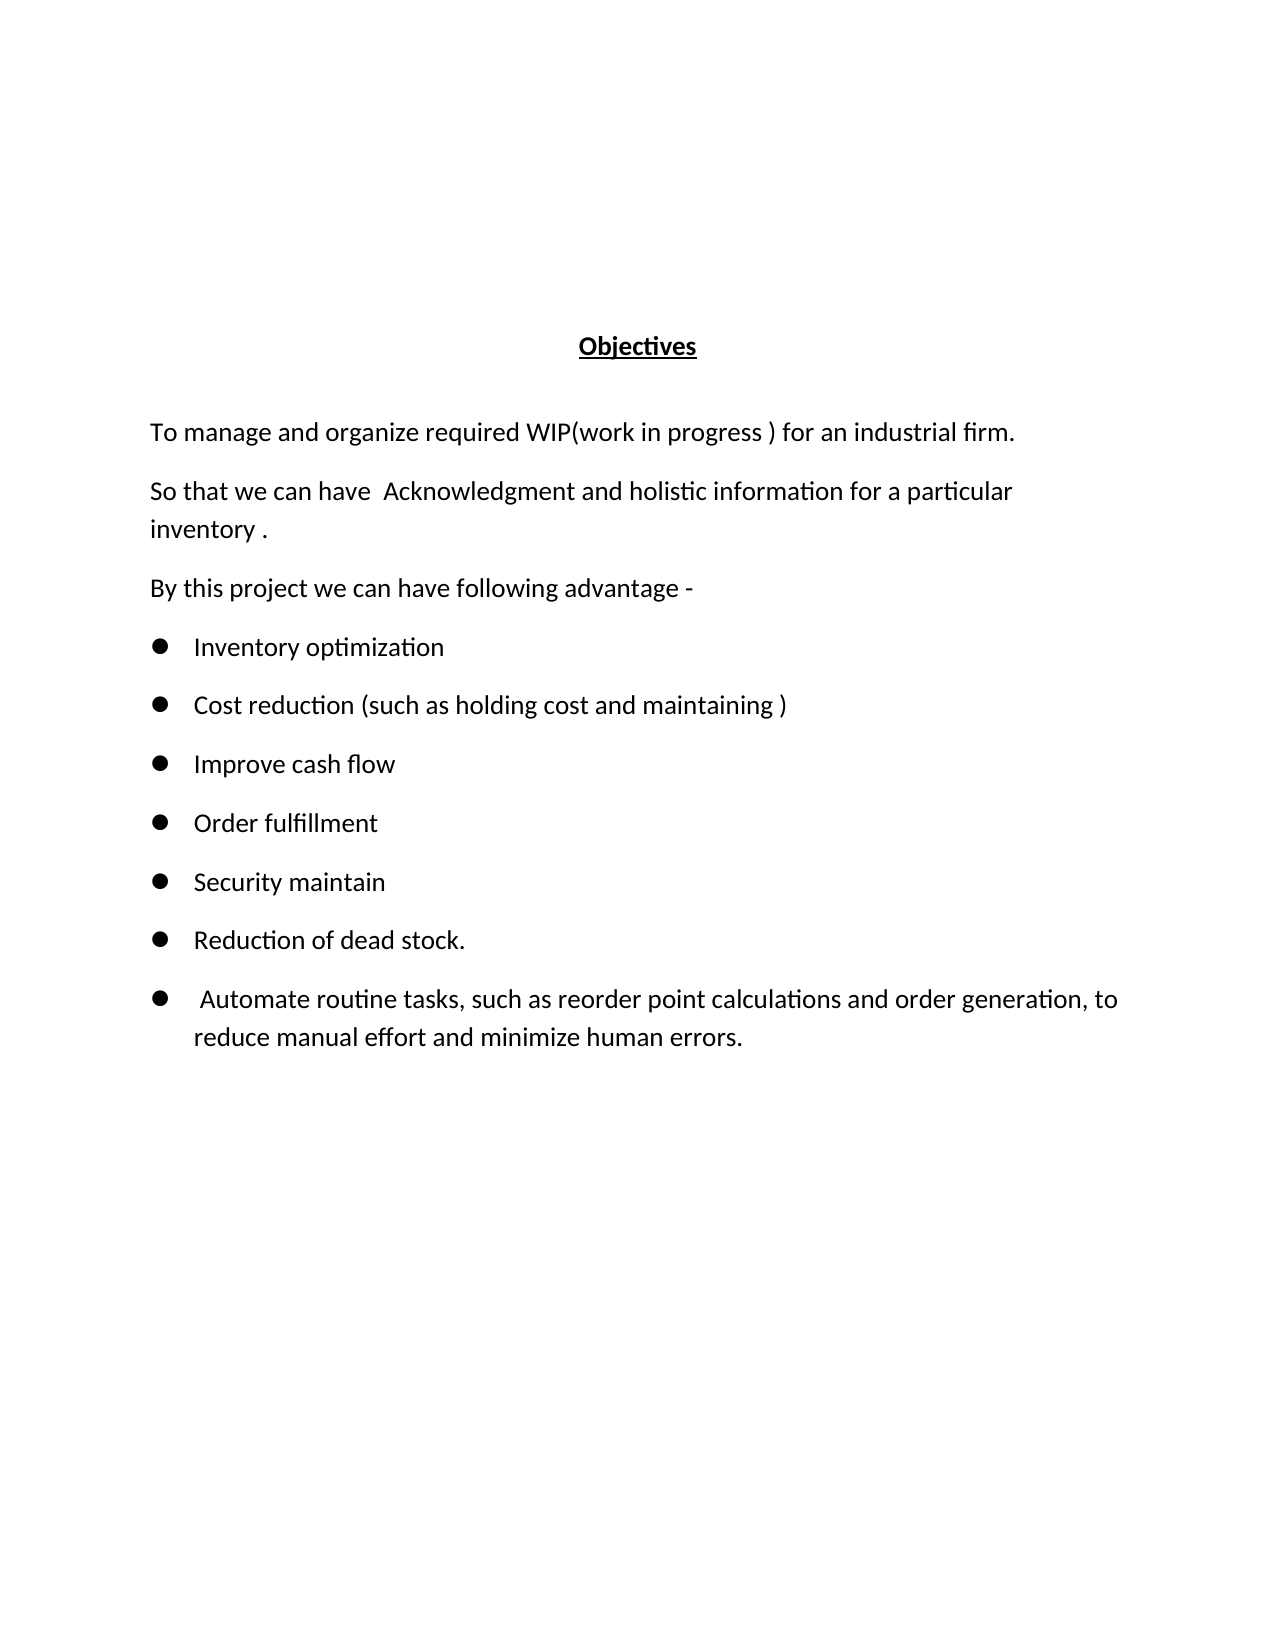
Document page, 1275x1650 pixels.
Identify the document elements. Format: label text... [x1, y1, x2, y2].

list Cost reduction (such as holding cost and maintaining ) [150, 688, 1125, 721]
list Automate routine tasks, such as reorder point calculations and order generation, to reduce manual effort and minimize human errors. [150, 982, 1125, 1053]
text Objectives [150, 329, 1125, 362]
list Reduction of dead stock. [150, 923, 1125, 956]
list Inventory optimization [150, 630, 1125, 663]
text By this project we can have following advantage - [150, 571, 1125, 604]
text To manage and organize required WIP(work in progress ) for an industrial firm. [150, 416, 1125, 448]
list Improve cash flow [150, 747, 1125, 780]
text So that we can have Acknowledgment and holistic information for a particular inventory . [150, 474, 1125, 545]
list Order fulfillment [150, 806, 1125, 839]
list Security maintain [150, 865, 1125, 898]
